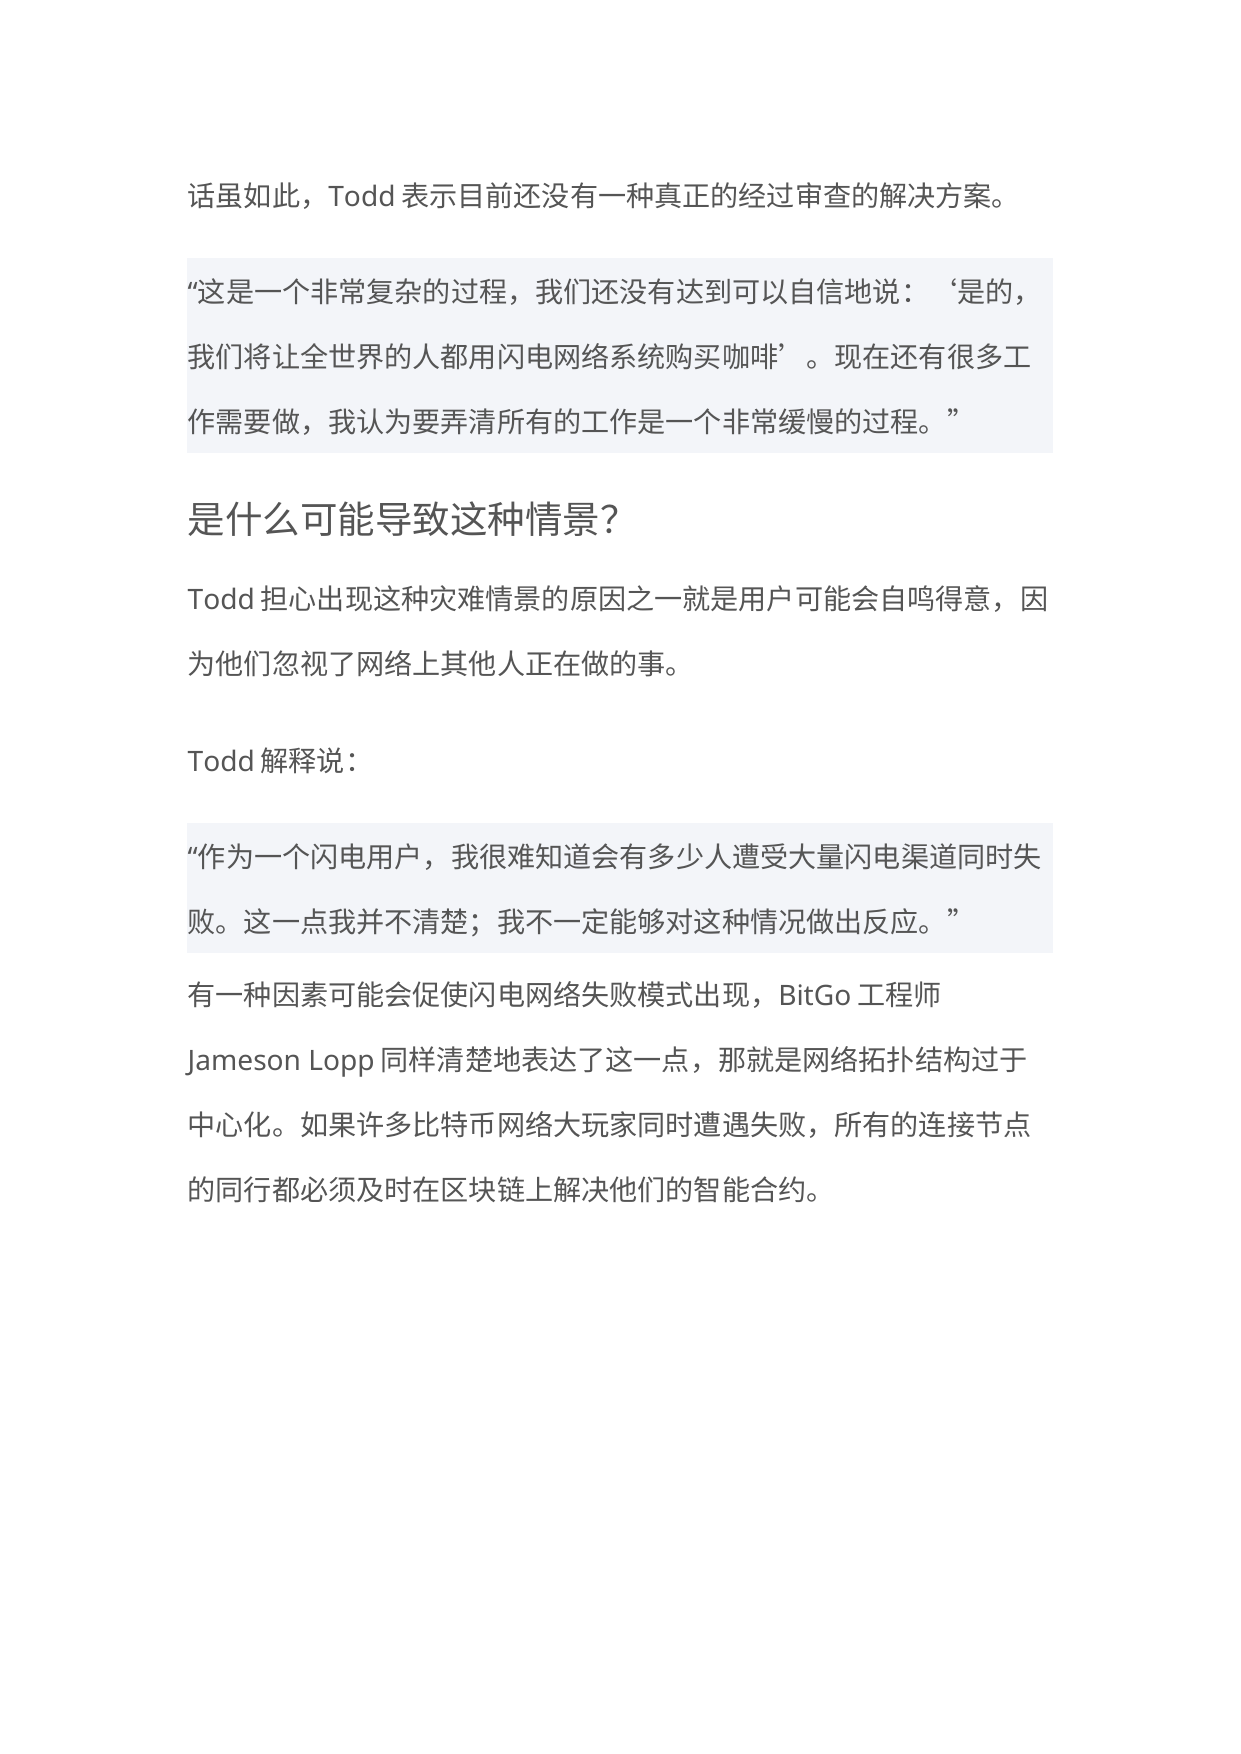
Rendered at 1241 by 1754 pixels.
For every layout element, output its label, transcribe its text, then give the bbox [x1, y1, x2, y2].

text “这是一个非常复杂的过程，我们还没有达到可以自信地说：‘是的，我们将让全世界的人都用闪电网络系统购买咖啡’。现在还有很多工作需要做，我认为要弄清所有的工作是一个非常缓慢的过程。” [187, 258, 1053, 453]
text “作为一个闪电用户，我很难知道会有多少人遭受大量闪电渠道同时失败。这一点我并不清楚；我不一定能够对这种情况做出反应。” [187, 823, 1053, 953]
text Todd解释说： [187, 726, 1053, 791]
text 话虽如此，Todd表示目前还没有一种真正的经过审查的解决方案。 [187, 162, 1053, 227]
text 有一种因素可能会促使闪电网络失败模式出现，BitGo工程师Jameson Lopp同样清楚地表达了这一点，那就是网络拓扑结构过于中心化。如果许多比特币网络大玩家同时遭遇失败，所有的连接节点的同行都必须及时在区块链上解决他们的智能合约。 [187, 960, 1053, 1220]
text 是什么可能导致这种情景？ [187, 484, 1053, 549]
text Todd担心出现这种灾难情景的原因之一就是用户可能会自鸣得意，因为他们忽视了网络上其他人正在做的事。 [187, 565, 1053, 695]
